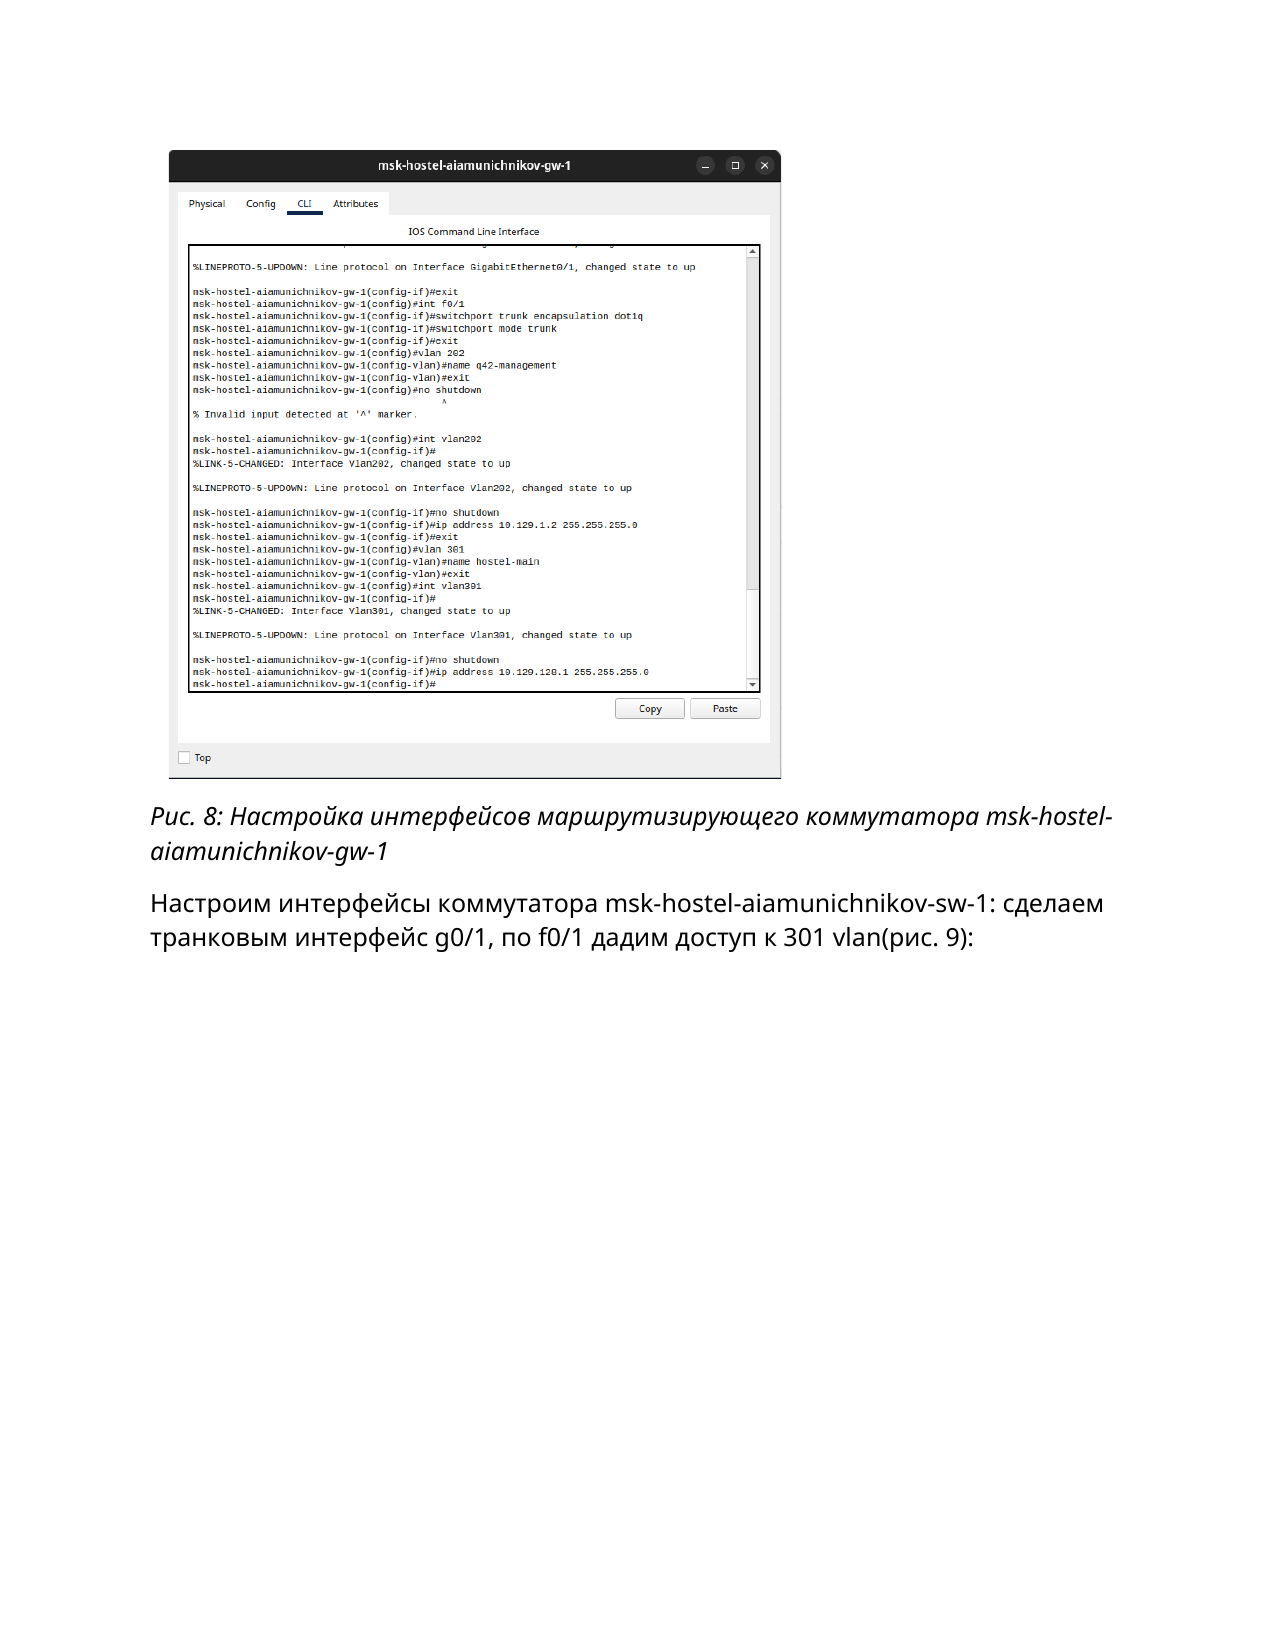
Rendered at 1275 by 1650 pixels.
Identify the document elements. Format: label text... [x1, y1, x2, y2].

text Настроим интерфейсы коммутатора msk-hostel-aiamunichnikov-sw-1: сделаем транковым интерфейс g0/1, по f0/1 дадим доступ к 301 vlan(рис. 9): [150, 886, 1125, 954]
text Рис. 8: Настройка интерфейсов маршрутизирующего коммутатора msk-hostel-aiamunichnikov-gw-1 [150, 799, 1125, 867]
picture [168, 150, 782, 779]
